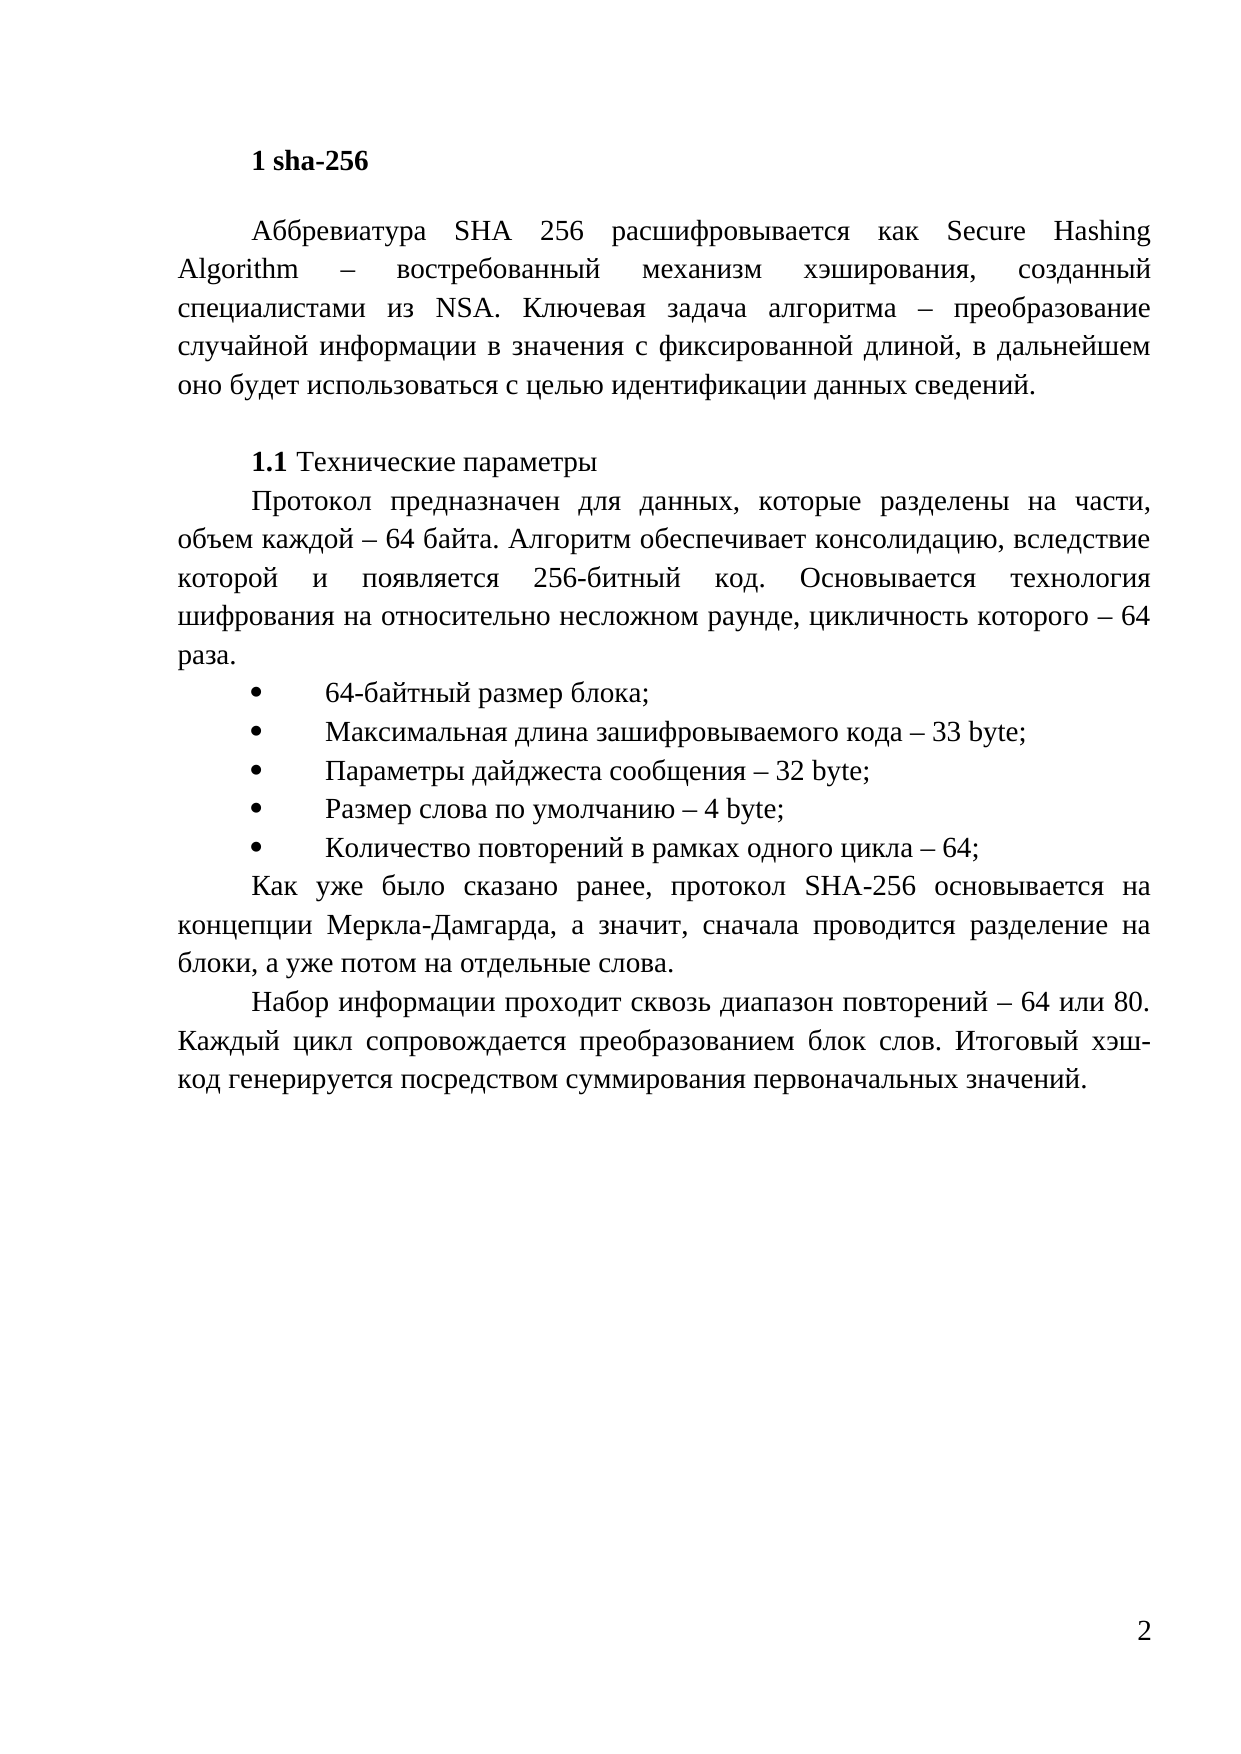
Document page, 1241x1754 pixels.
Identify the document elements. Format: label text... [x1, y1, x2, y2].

list Размер слова по умолчанию – 4 byte; [177, 791, 1152, 825]
list 64-байтный размер блока; [177, 675, 1152, 709]
text Как уже было сказано ранее, протокол SHA-256 основывается на концепции Меркла-Дамгарда, а значит, сначала проводится разделение на блоки, а уже потом на отдельные слова. [177, 868, 1152, 979]
list Технические параметры [251, 444, 1152, 478]
text Аббревиатура SHA 256 расшифровывается как Secure Hashing Algorithm – востребованный механизм хэширования, созданный специалистами из NSA. Ключевая задача алгоритма – преобразование случайной информации в значения с фиксированной длиной, в дальнейшем оно будет использоваться с целью идентификации данных сведений. [177, 213, 1152, 401]
text Набор информации проходит сквозь диапазон повторений – 64 или 80. Каждый цикл сопровождается преобразованием блок слов. Итоговый хэш-код генерируется посредством суммирования первоначальных значений. [177, 984, 1152, 1095]
list Максимальная длина зашифровываемого кода – 33 byte; [177, 714, 1152, 748]
subtitle 1 sha-256 [251, 143, 1152, 177]
list Параметры дайджеста сообщения – 32 byte; [177, 753, 1152, 786]
text Протокол предназначен для данных, которые разделены на части, объем каждой – 64 байта. Алгоритм обеспечивает консолидацию, вследствие которой и появляется 256-битный код. Основывается технология шифрования на относительно несложном раунде, цикличность которого – 64 раза. [177, 483, 1152, 670]
list Количество повторений в рамках одного цикла – 64; [177, 830, 1152, 863]
